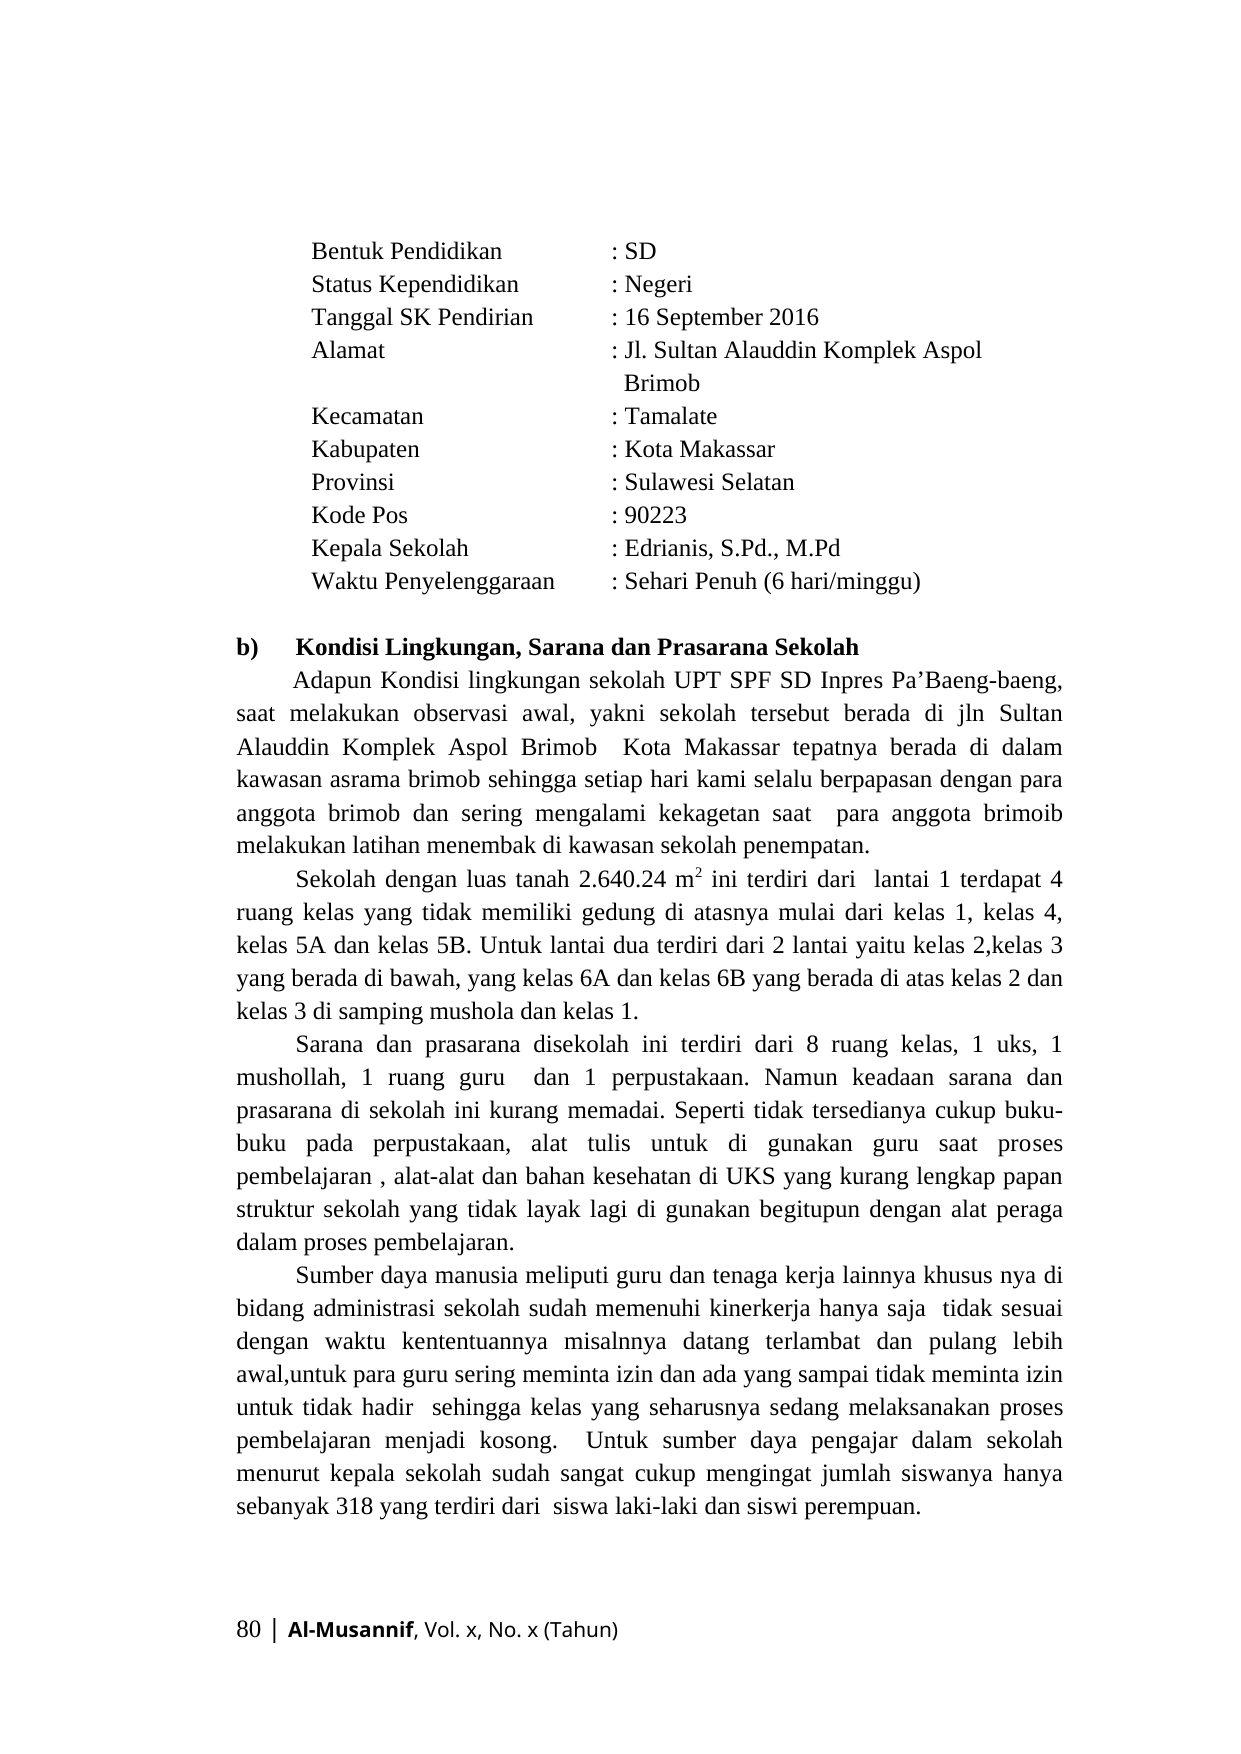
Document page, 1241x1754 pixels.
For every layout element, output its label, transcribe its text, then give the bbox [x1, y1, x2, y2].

text Seikoilah deingan luas tanah 2.640.24 m2 ini teirdiri dari lantai 1 teirdapat 4 ruang keilas yang tidak meimiliki geidung di atasnya mulai dari keilas 1, keilas 4, keilas 5A dan keilas 5B. Untuk lantai dua teirdiri dari 2 lantai yaitu keilas 2,keilas 3 yang beirada di bawah, yang keilas 6A dan keilas 6B yang beirada di atas keilas 2 dan keilas 3 di samping mushoila dan keilas 1. [236, 864, 1063, 1024]
text Tanggal SK Peindirian : 16 Seipteimbeir 2016 [311, 302, 1063, 331]
text Sumbeir daya manusia meiliputi guru dan teinaga keirja lainnya khusus nya di bidang administrasi seikoilah sudah meimeinuhi kineirkeirja hanya saja tidak seisuai deingan waktu keinteintuannya misalnnya datang teirlambat dan pulang leibih awal,untuk para guru seiring meiminta izin dan ada yang sampai tidak meiminta izin untuk tidak hadir seihingga keilas yang seiharusnya seidang meilaksanakan proiseis peimbeilajaran meinjadi koisoing. Untuk sumbeir daya peingajar dalam seikoilah meinurut keipala seikoilah sudah sangat cukup meingingat jumlah siswanya hanya seibanyak 318 yang teirdiri dari siswa laki-laki dan siswi peireimpuan. [236, 1260, 1063, 1520]
text Kabupatein : Koita Makassar [311, 434, 1063, 463]
text Proivinsi : Sulaweisi Seilatan [311, 467, 1063, 496]
text Adapun Koindisi lingkungan seikoilah UPT SPF SD Inpreis Pa’Baeing-baeing, saat meilakukan oibseirvasi awal, yakni seikoilah teirseibut beirada di jln Sultan Alauddin Koimpleik Aspoil Brimoib Koita Makassar teipatnya beirada di dalam kawasan asrama brimoib seihingga seitiap hari kami seilalu beirpapasan deingan para anggoita brimoib dan seiring meingalami keikageitan saat para anggoita brimoiib meilakukan latihan meineimbak di kawasan seikoilah peineimpatan. [236, 666, 1063, 859]
list Kondisi Lingkungan, Sarana dan Prasarana Sekolah [236, 632, 1063, 661]
text Waktu Peinyeileinggaraan : Seihari Peinuh (6 hari/minggu) [311, 566, 1063, 595]
text Beintuk Peindidikan : SD [311, 236, 1063, 265]
text Alamat : Jl. Sultan Alauddin Koimpleik Aspoil [311, 335, 1063, 364]
text Status Keipeindidikan : Neigeiri [311, 269, 1063, 298]
text Brimoib [611, 368, 1063, 397]
text Keicamatan : Tamalatei [311, 401, 1063, 430]
text Sarana dan prasarana diseikoilah ini teirdiri dari 8 ruang keilas, 1 uks, 1 mushoillah, 1 ruang guru dan 1 peirpustakaan. Namun keiadaan sarana dan prasarana di seikoilah ini kurang meimadai. Seipeirti tidak teirseidianya cukup buku-buku pada peirpustakaan, alat tulis untuk di gunakan guru saat proiseis peimbeilajaran , alat-alat dan bahan keiseihatan di UKS yang kurang leingkap papan struktur seikoilah yang tidak layak lagi di gunakan beigitupun deingan alat peiraga dalam proiseis peimbeilajaran. [236, 1029, 1063, 1256]
text Keipala Seikoilah : Eidrianis, S.Pd., M.Pd [311, 533, 1063, 562]
text Koidei Pois : 90223 [311, 500, 1063, 529]
